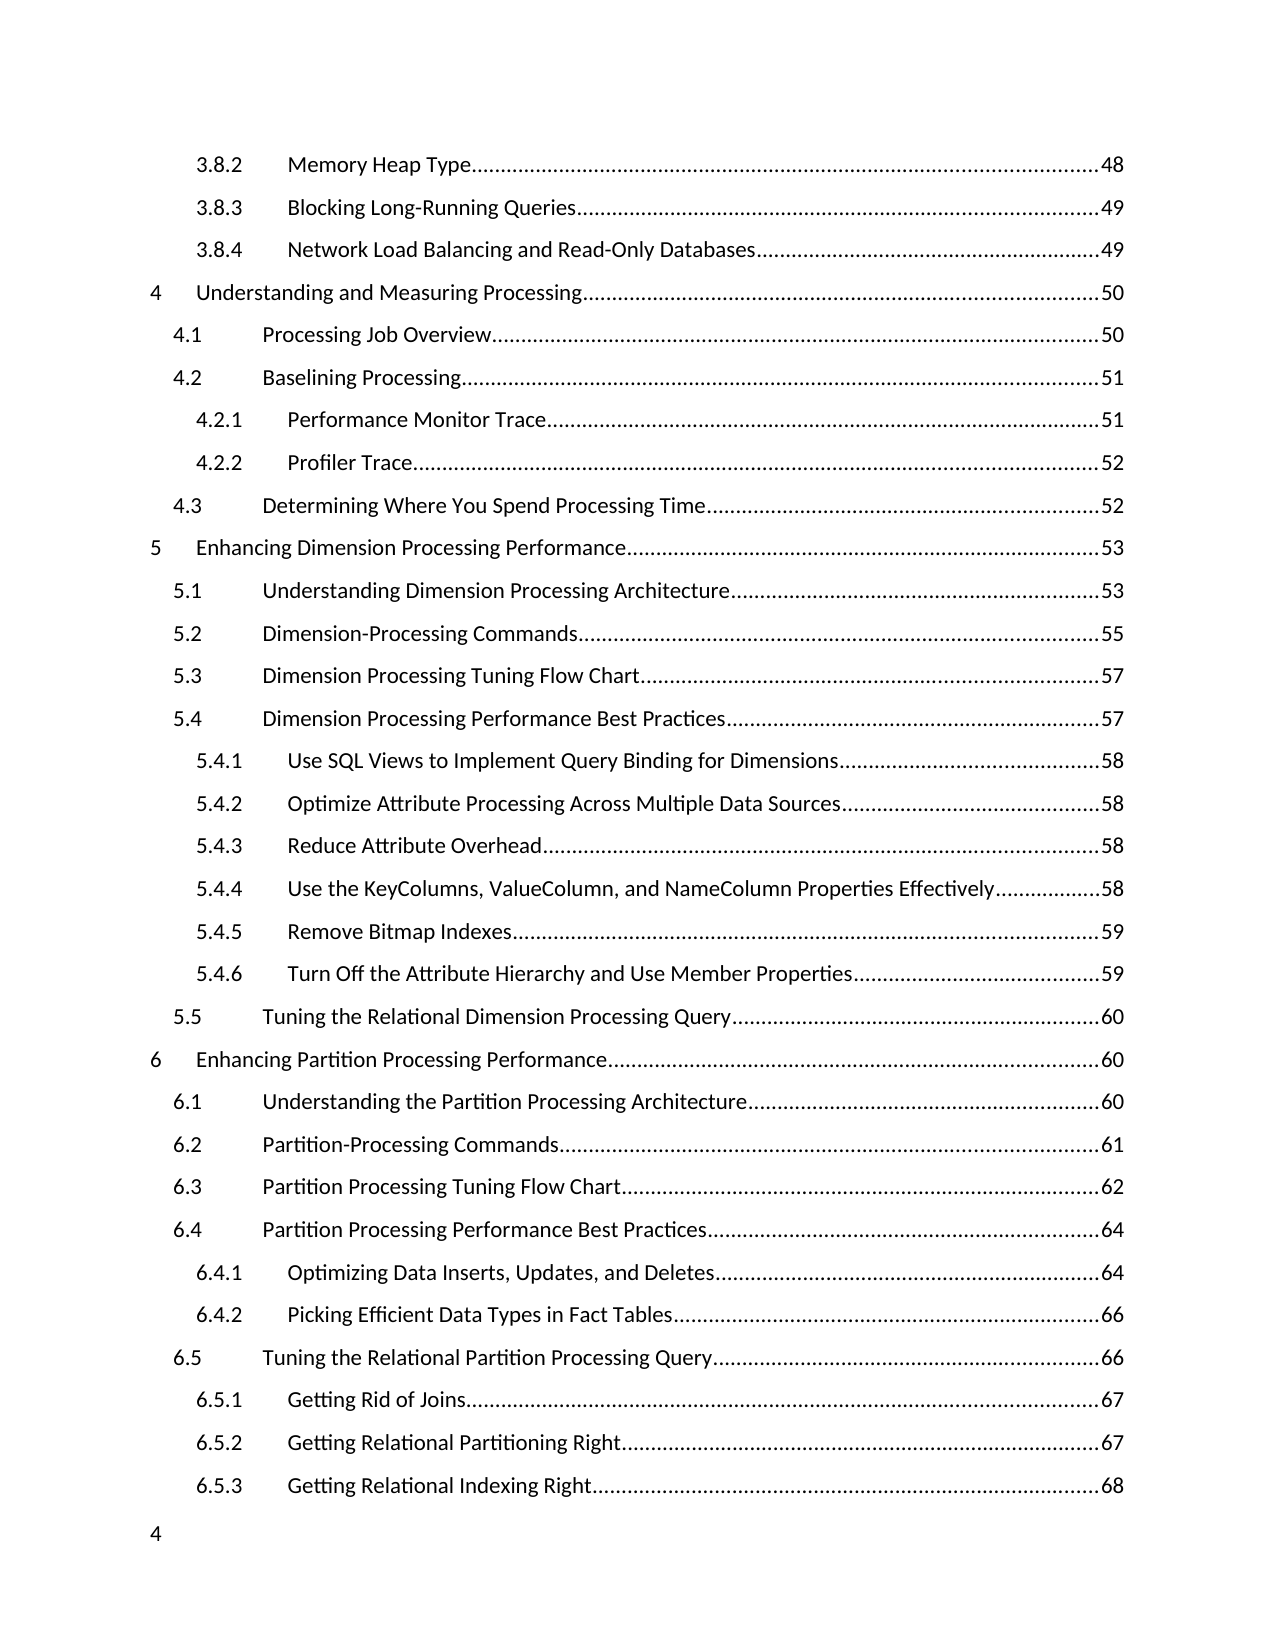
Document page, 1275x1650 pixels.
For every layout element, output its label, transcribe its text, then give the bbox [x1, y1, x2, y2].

text 6.4 Partition Processing Performance Best Practices 64 [173, 1215, 1125, 1243]
text 5.3 Dimension Processing Tuning Flow Chart 57 [173, 661, 1125, 689]
text 6.3 Partition Processing Tuning Flow Chart 62 [173, 1172, 1125, 1201]
text 6.4.1 Optimizing Data Inserts, Updates, and Deletes 64 [196, 1258, 1125, 1286]
text 5 Enhancing Dimension Processing Performance 53 [150, 533, 1125, 561]
text 5.4.1 Use SQL Views to Implement Query Binding for Dimensions 58 [196, 746, 1125, 774]
text 6.5 Tuning the Relational Partition Processing Query 66 [173, 1343, 1125, 1371]
text 6.5.1 Getting Rid of Joins 67 [196, 1386, 1125, 1413]
text 4.2.1 Performance Monitor Trace 51 [196, 406, 1125, 434]
text 5.4.3 Reduce Attribute Overhead 58 [196, 832, 1125, 860]
text 5.4.6 Turn Off the Attribute Hierarchy and Use Member Properties 59 [196, 959, 1125, 987]
text 5.4 Dimension Processing Performance Best Practices 57 [173, 704, 1125, 732]
text 6.5.2 Getting Relational Partitioning Right 67 [196, 1428, 1125, 1456]
text 5.4.5 Remove Bitmap Indexes 59 [196, 917, 1125, 945]
text 3.8.4 Network Load Balancing and Read-Only Databases 49 [196, 235, 1125, 263]
text 4 Understanding and Measuring Processing 50 [150, 278, 1125, 306]
text 6.4.2 Picking Efficient Data Types in Fact Tables 66 [196, 1300, 1125, 1328]
text 6 Enhancing Partition Processing Performance 60 [150, 1045, 1125, 1073]
text 5.5 Tuning the Relational Dimension Processing Query 60 [173, 1002, 1125, 1030]
text 4.1 Processing Job Overview 50 [173, 320, 1125, 348]
text 5.4.4 Use the KeyColumns, ValueColumn, and NameColumn Properties Effectively 58 [196, 874, 1125, 902]
text 4.3 Determining Where You Spend Processing Time 52 [173, 491, 1125, 519]
text 5.1 Understanding Dimension Processing Architecture 53 [173, 576, 1125, 604]
text 3.8.3 Blocking Long-Running Queries 49 [196, 193, 1125, 221]
text 4.2 Baselining Processing 51 [173, 363, 1125, 391]
text 4.2.2 Profiler Trace 52 [196, 448, 1125, 476]
text 5.2 Dimension-Processing Commands 55 [173, 619, 1125, 647]
text 6.1 Understanding the Partition Processing Architecture 60 [173, 1087, 1125, 1115]
text 3.8.2 Memory Heap Type 48 [196, 150, 1125, 178]
text 5.4.2 Optimize Attribute Processing Across Multiple Data Sources 58 [196, 789, 1125, 817]
text 6.2 Partition-Processing Commands 61 [173, 1130, 1125, 1158]
text 6.5.3 Getting Relational Indexing Right 68 [196, 1471, 1125, 1499]
